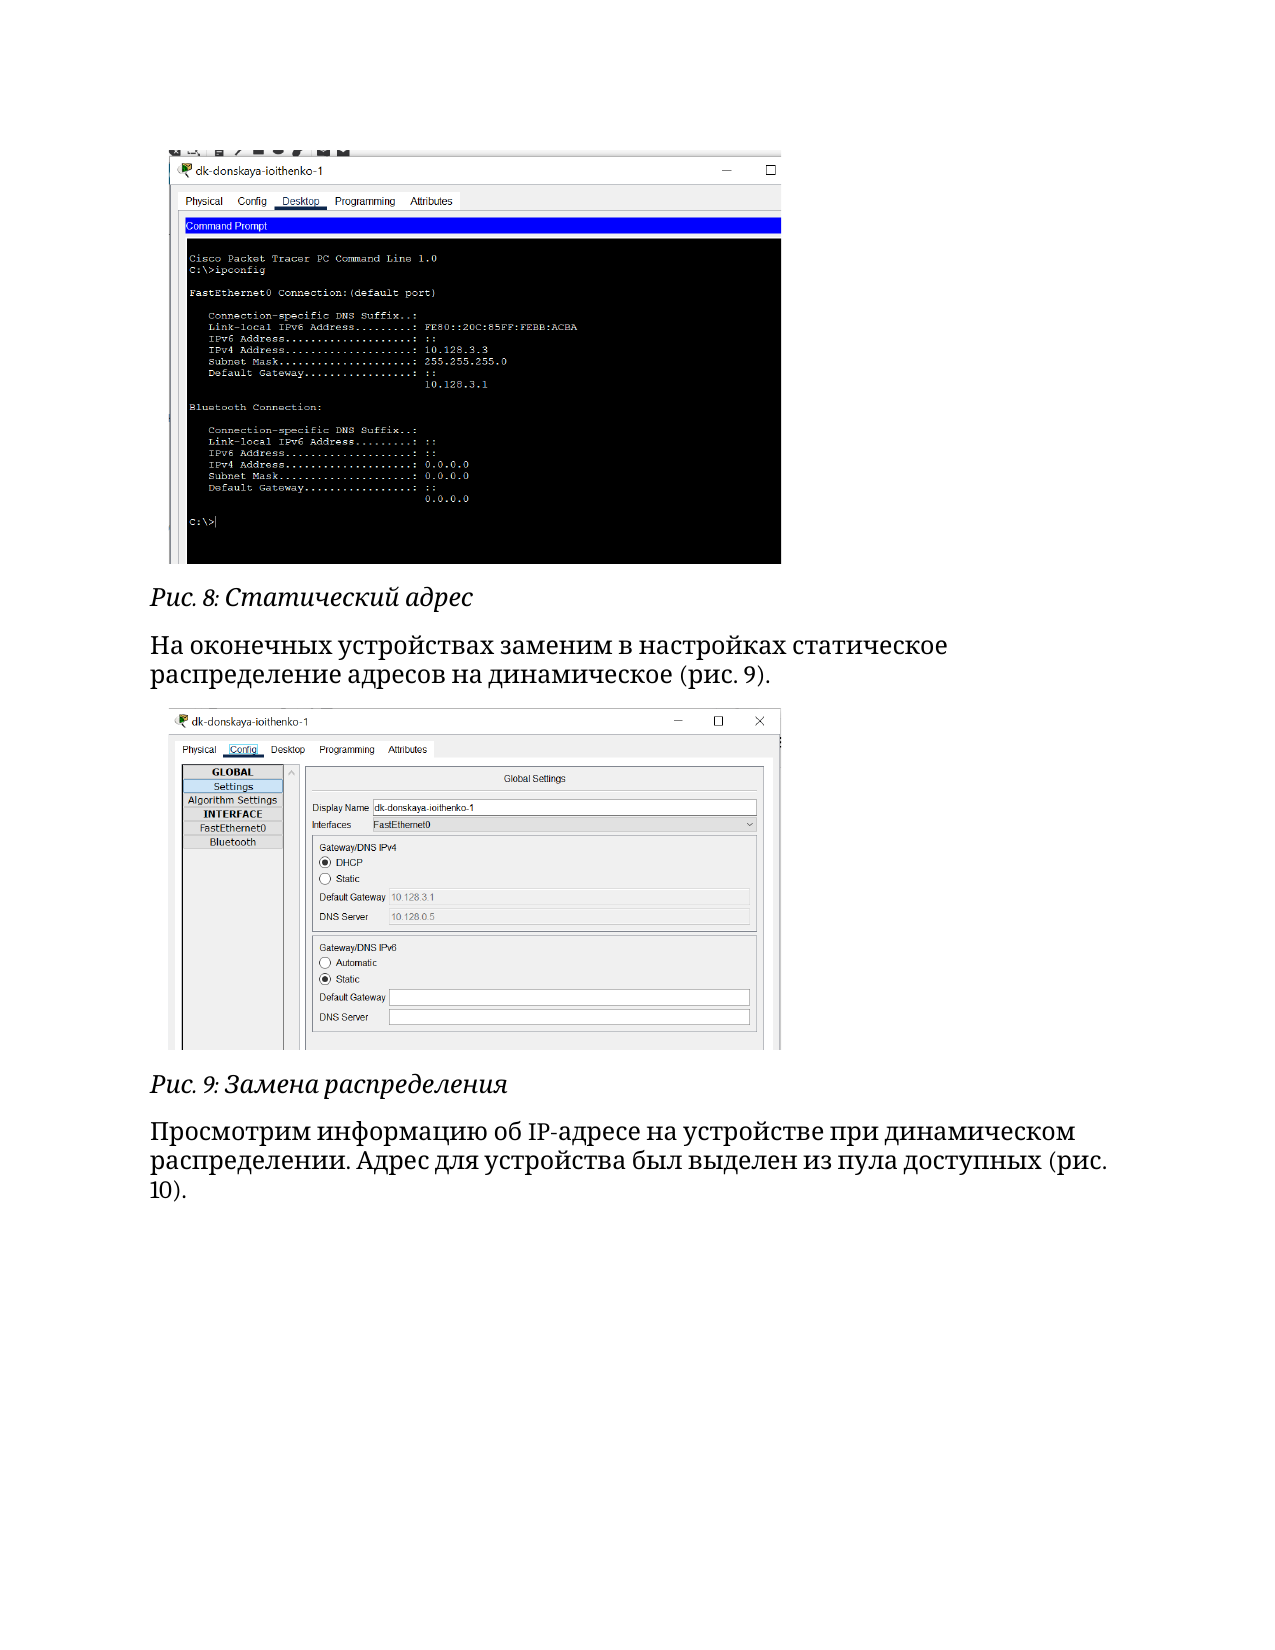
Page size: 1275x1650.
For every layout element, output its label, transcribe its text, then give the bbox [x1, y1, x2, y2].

text На оконечных устройствах заменим в настройках статическое распределение адресов на динамическое (рис. 9). [150, 632, 1125, 689]
text Рис. 8: Статический адрес [150, 584, 1125, 613]
picture [168, 150, 782, 564]
picture [168, 708, 782, 1050]
text Рис. 9: Замена распределения [150, 1071, 1125, 1099]
text Просмотрим информацию об IP-адресе на устройстве при динамическом распределении. Адрес для устройства был выделен из пула доступных (рис. 10). [150, 1118, 1125, 1204]
